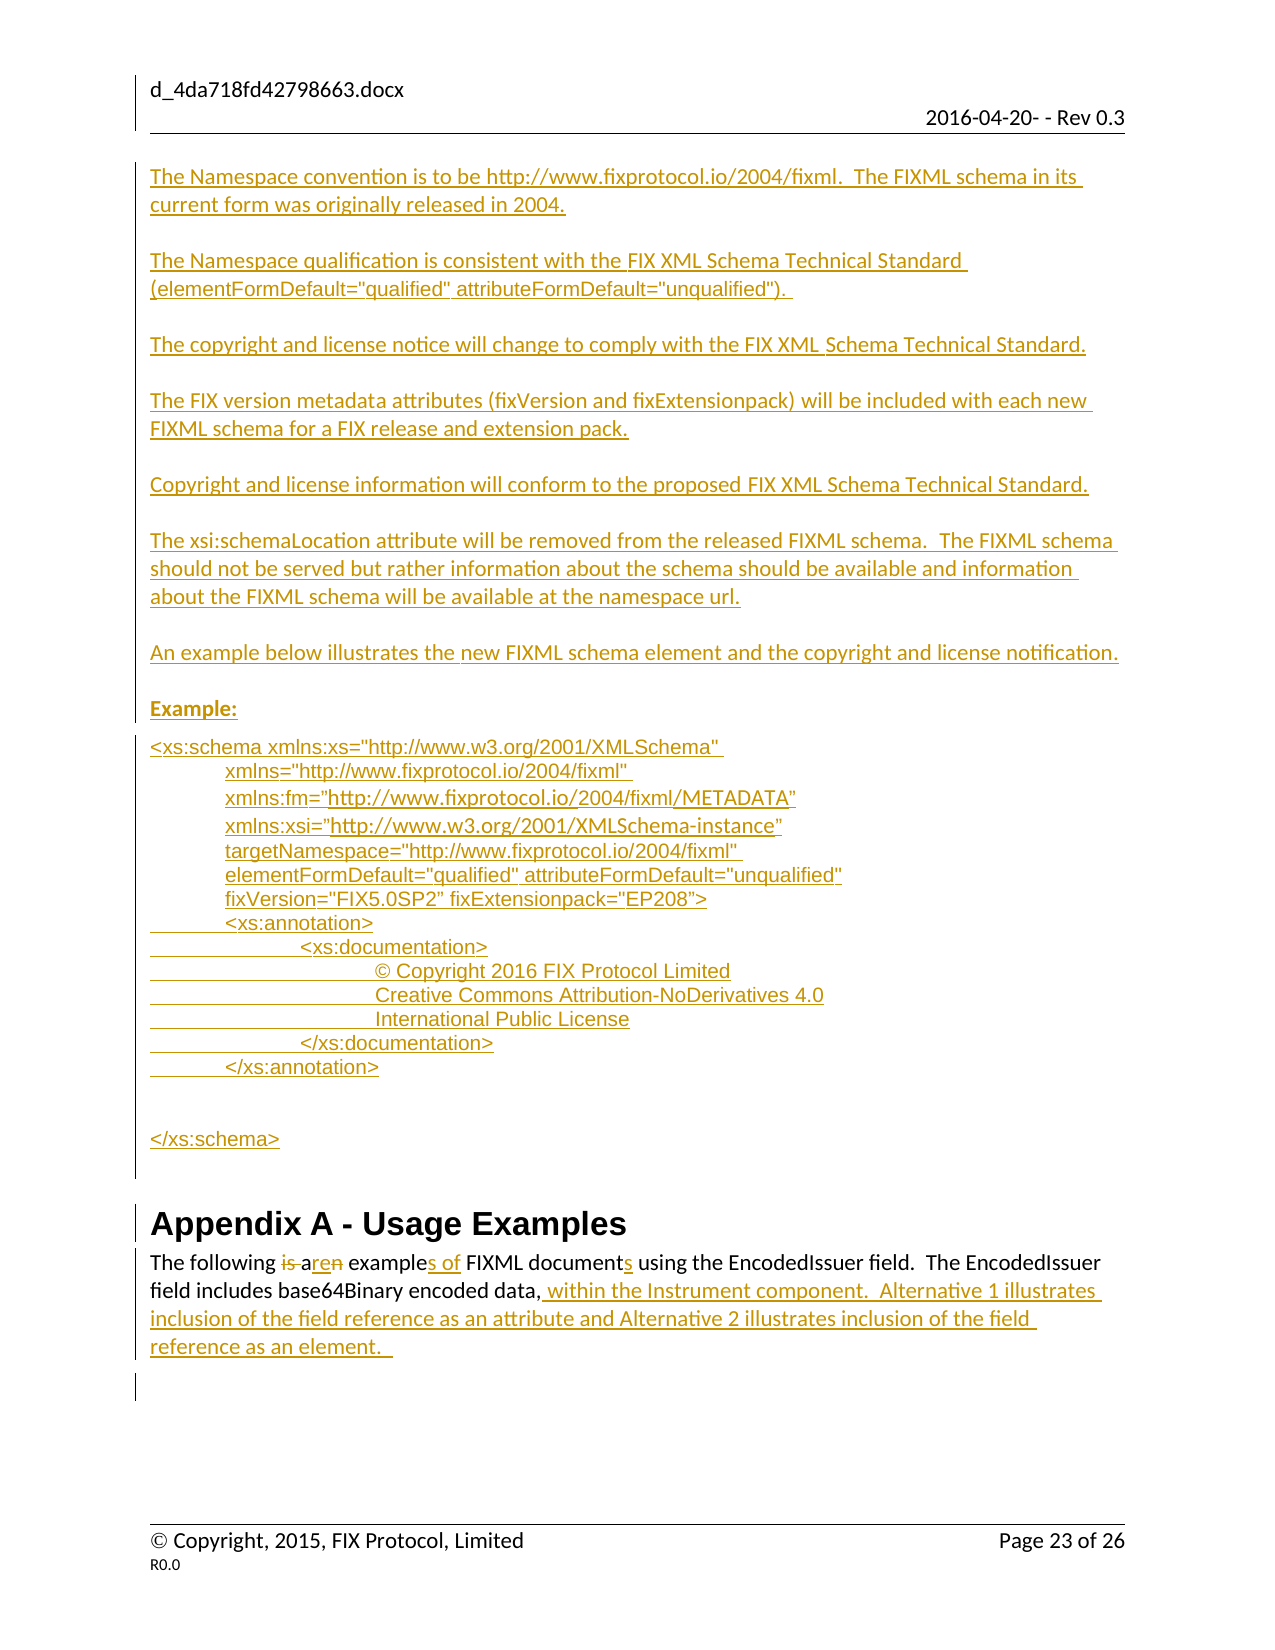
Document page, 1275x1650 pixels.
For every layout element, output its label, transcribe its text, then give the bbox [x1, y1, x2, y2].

text The following a example FIXML document using the EncodedIssuer field. The EncodedIssuer field includes base64Binary encoded data, [150, 1248, 1125, 1360]
subtitle Appendix A - Usage Examples [150, 1203, 1125, 1242]
